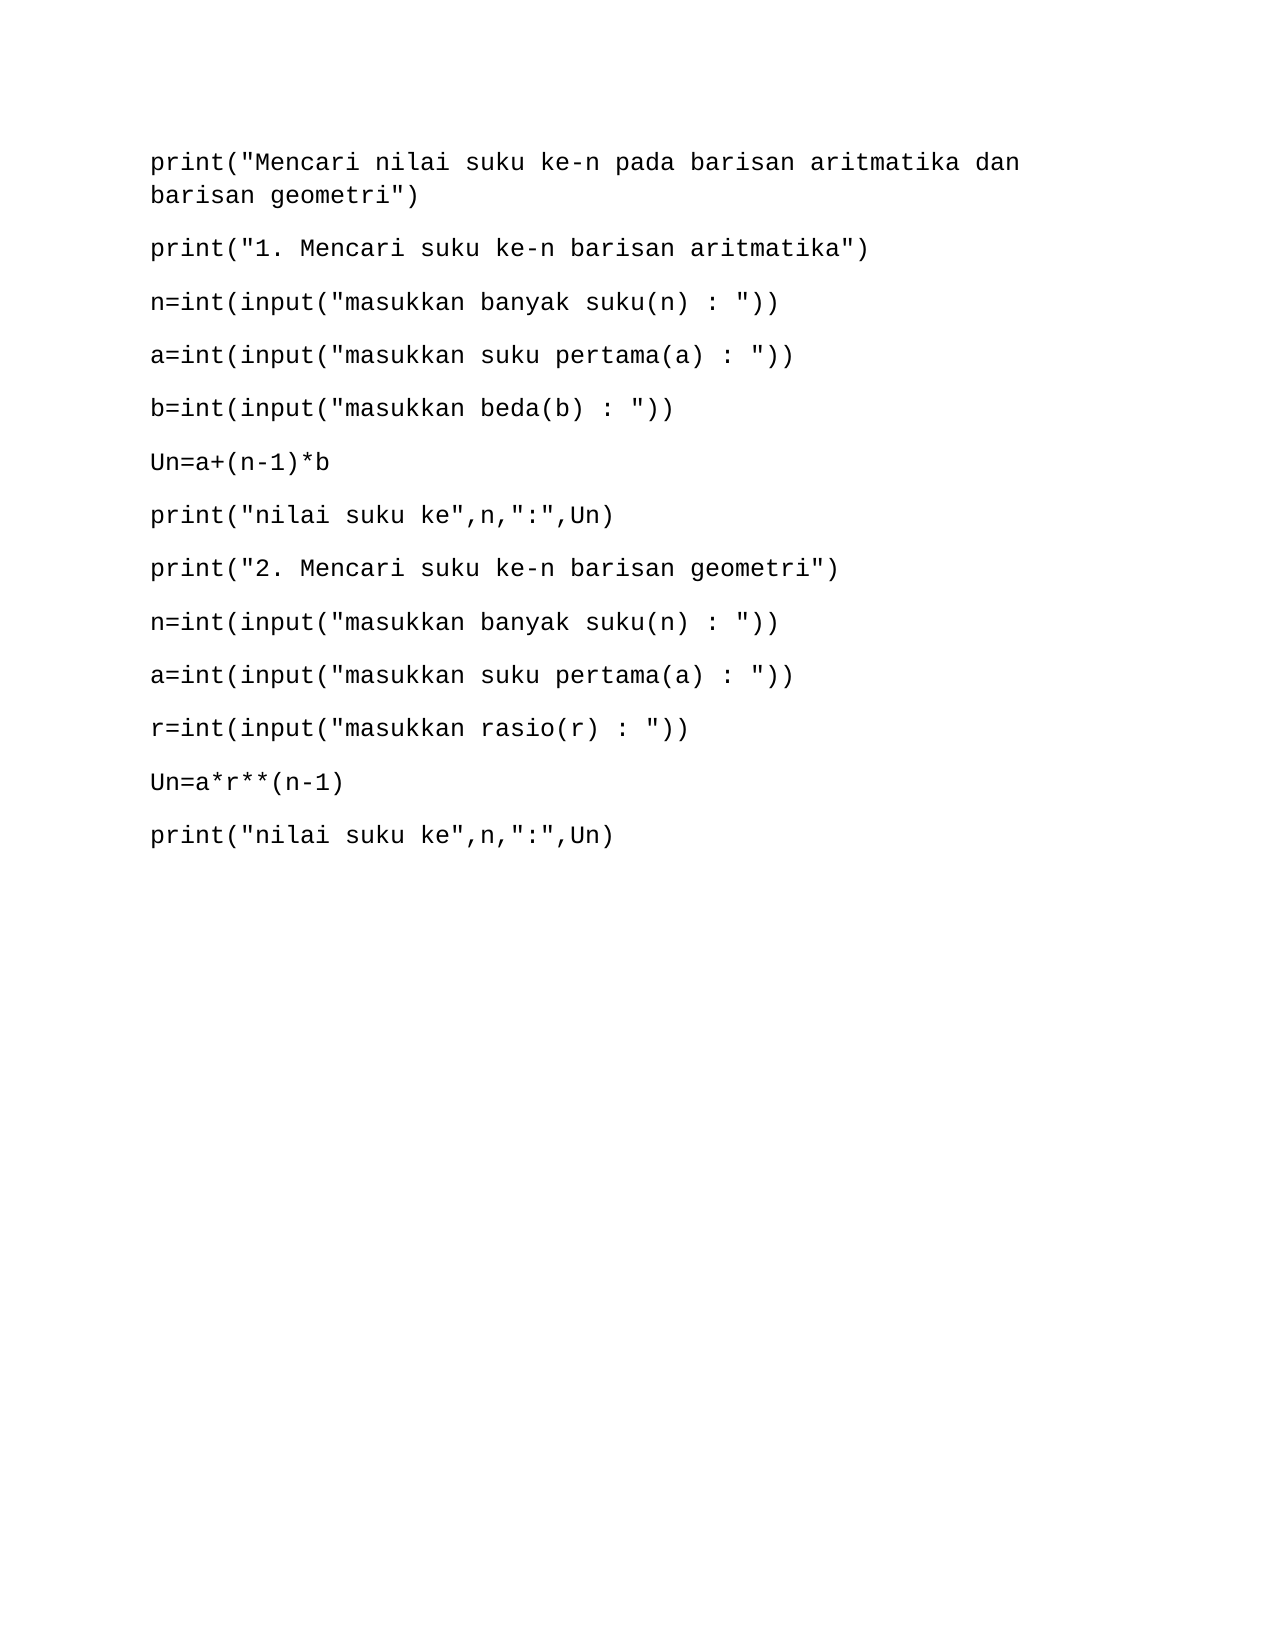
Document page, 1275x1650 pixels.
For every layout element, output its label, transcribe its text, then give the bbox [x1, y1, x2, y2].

text n=int(input("masukkan banyak suku(n) : ")) [150, 289, 1125, 317]
text print("2. Mencari suku ke-n barisan geometri") [150, 556, 1125, 584]
text b=int(input("masukkan beda(b) : ")) [150, 396, 1125, 424]
text print("1. Mencari suku ke-n barisan aritmatika") [150, 236, 1125, 264]
text Un=a*r**(n-1) [150, 769, 1125, 797]
text print("nilai suku ke",n,":",Un) [150, 822, 1125, 851]
text r=int(input("masukkan rasio(r) : ")) [150, 716, 1125, 744]
text Un=a+(n-1)*b [150, 449, 1125, 477]
text print("nilai suku ke",n,":",Un) [150, 502, 1125, 531]
text print("Mencari nilai suku ke-n pada barisan aritmatika dan barisan geometri") [150, 150, 1125, 211]
text n=int(input("masukkan banyak suku(n) : ")) [150, 609, 1125, 637]
text a=int(input("masukkan suku pertama(a) : ")) [150, 342, 1125, 371]
text a=int(input("masukkan suku pertama(a) : ")) [150, 662, 1125, 691]
